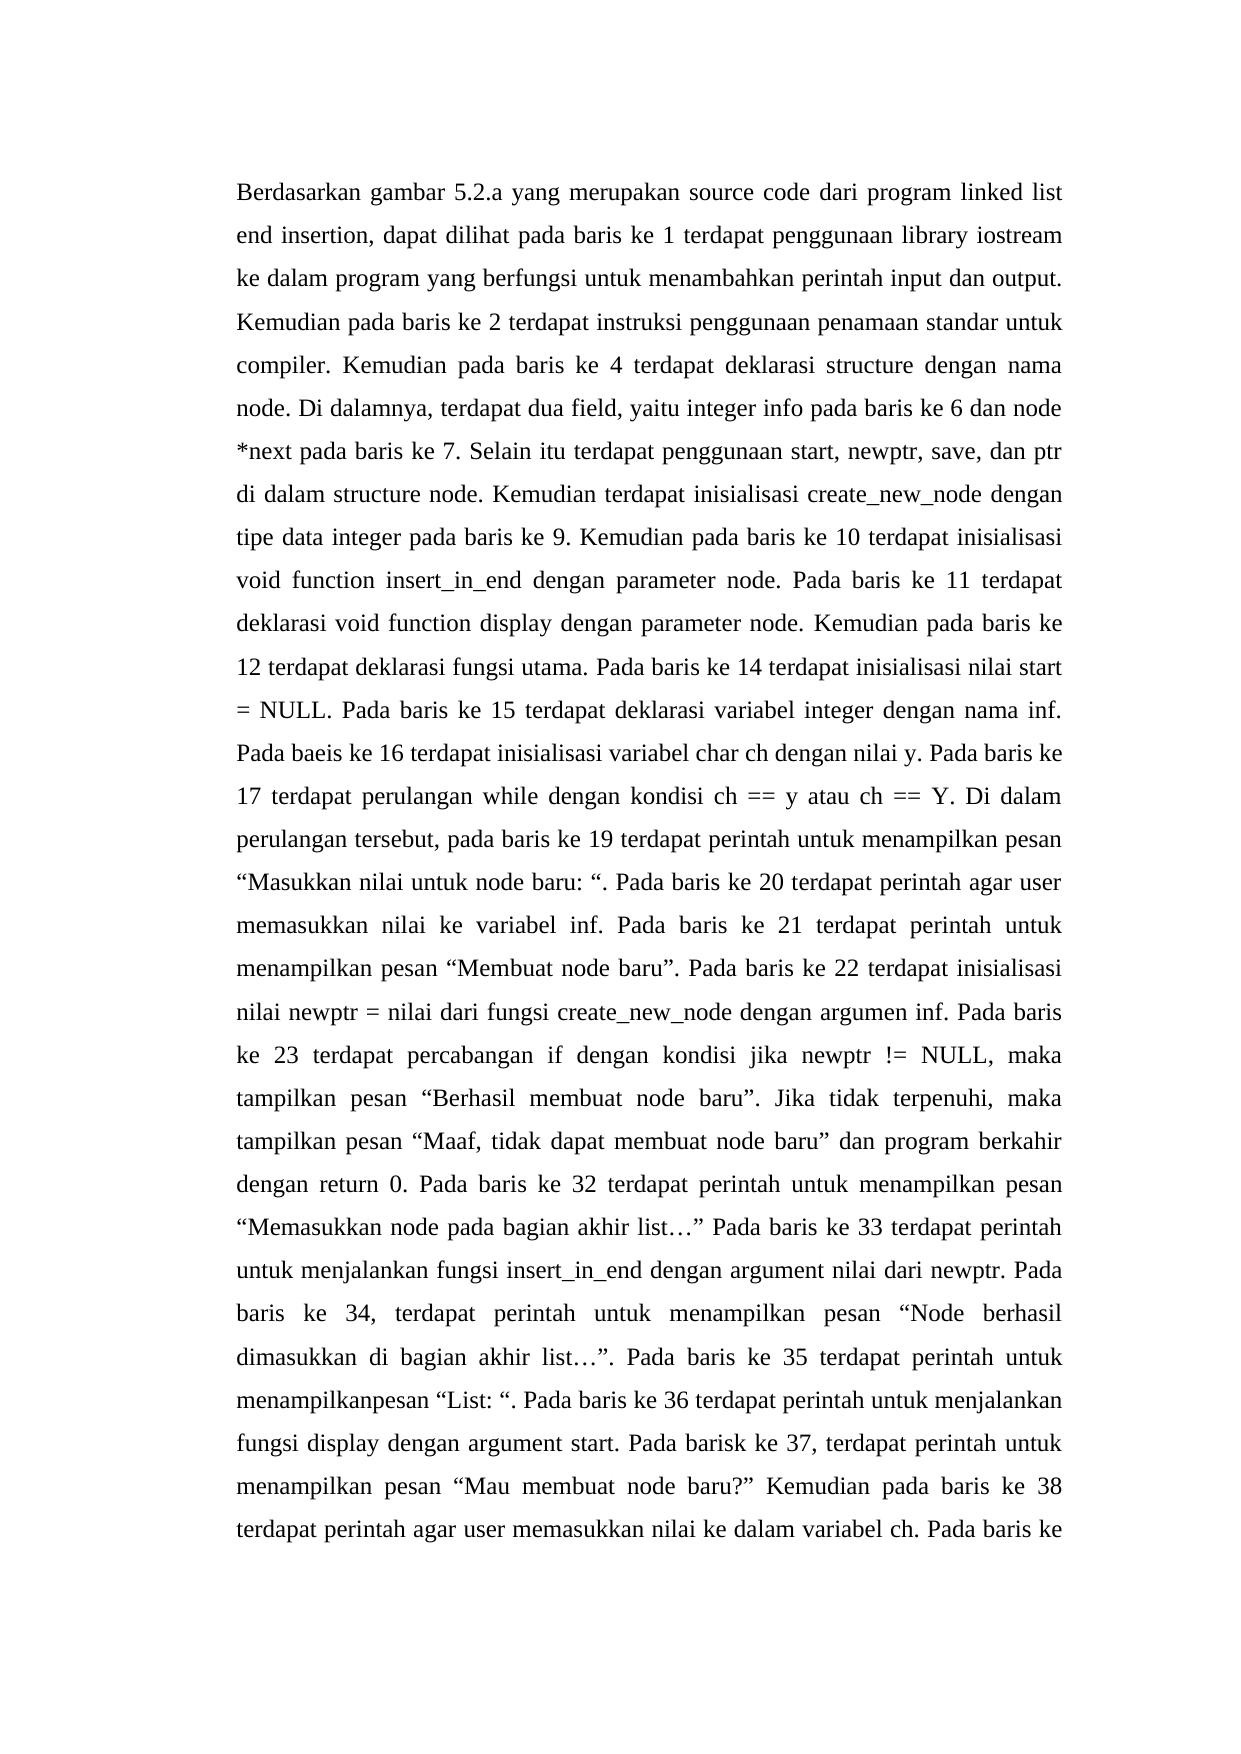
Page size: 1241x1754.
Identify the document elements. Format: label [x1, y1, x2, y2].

list [236, 177, 1063, 1543]
